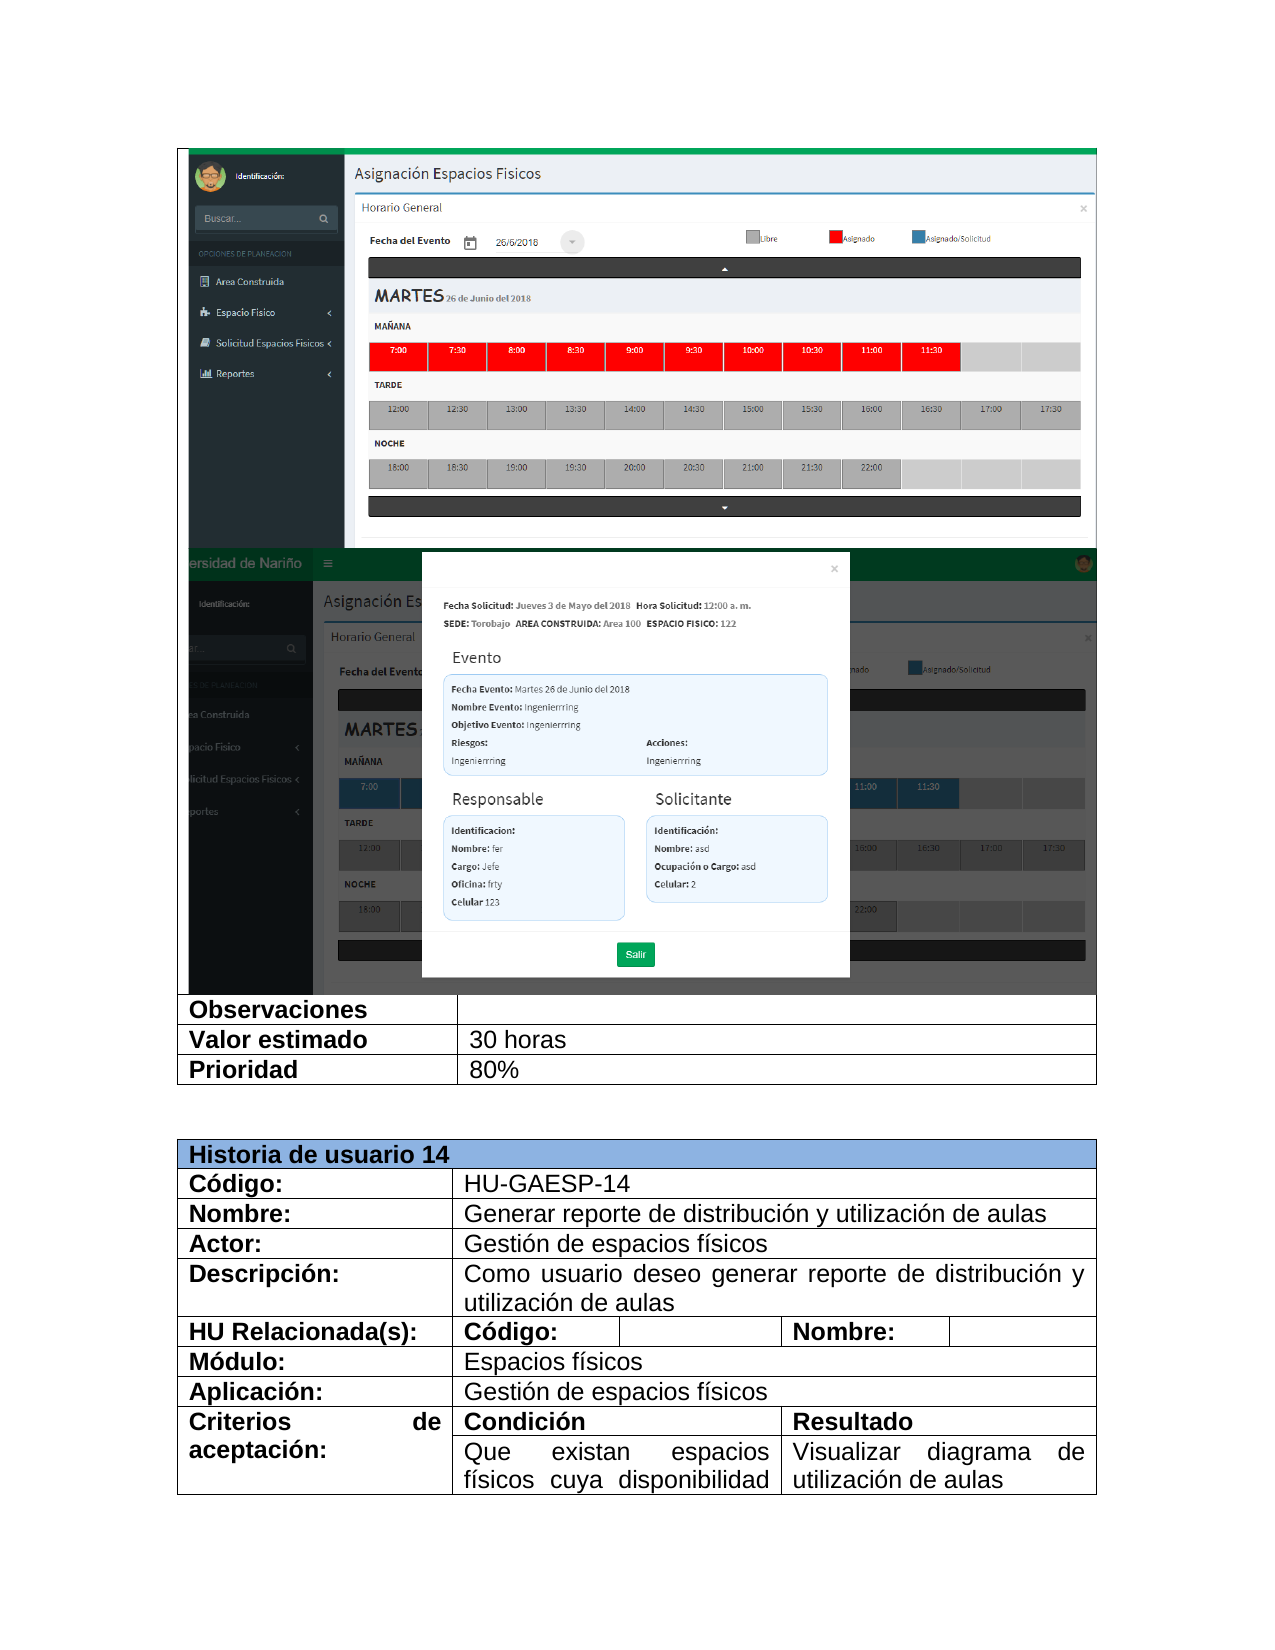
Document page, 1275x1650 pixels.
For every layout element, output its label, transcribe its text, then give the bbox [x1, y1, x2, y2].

table_cell Actor: [178, 1229, 452, 1258]
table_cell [782, 1436, 1096, 1494]
picture [188, 148, 1097, 995]
table_cell Gestión de espacios físicos [453, 1229, 1096, 1258]
table_cell Nombre: [178, 1199, 452, 1228]
table_cell Observaciones [178, 995, 457, 1024]
table_cell Gestión de espacios físicos [453, 1377, 1096, 1406]
table_cell Espacios físicos [453, 1347, 1096, 1376]
table_cell Criterios de aceptación: [178, 1407, 452, 1494]
table_cell [620, 1317, 781, 1346]
table_cell Generar reporte de distribución y utilización de aulas [453, 1199, 1096, 1228]
table_cell Módulo: [178, 1347, 452, 1376]
table_cell HU-GAESP-14 [453, 1169, 1096, 1198]
table_cell Aplicación: [178, 1377, 452, 1406]
table_cell HU Relacionada(s): [178, 1317, 452, 1346]
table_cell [453, 1436, 781, 1494]
table_cell [458, 995, 1096, 1024]
table_cell 30 horas [458, 1025, 1096, 1054]
table_cell Como usuario deseo generar reporte de distribución y utilización de aulas [453, 1259, 1096, 1316]
table_cell 80% [458, 1055, 1096, 1084]
table_cell Código: [178, 1169, 452, 1198]
table_cell [950, 1317, 1096, 1346]
table_cell [178, 149, 188, 994]
table_cell Resultado [782, 1407, 1096, 1435]
table_cell Prioridad [178, 1055, 457, 1084]
table_cell Descripción: [178, 1259, 452, 1316]
table_cell Nombre: [782, 1317, 949, 1346]
table_cell Valor estimado [178, 1025, 457, 1054]
table_cell Código: [453, 1317, 619, 1346]
table_cell Condición [453, 1407, 781, 1435]
table_header Historia de usuario 14 [178, 1140, 1096, 1168]
